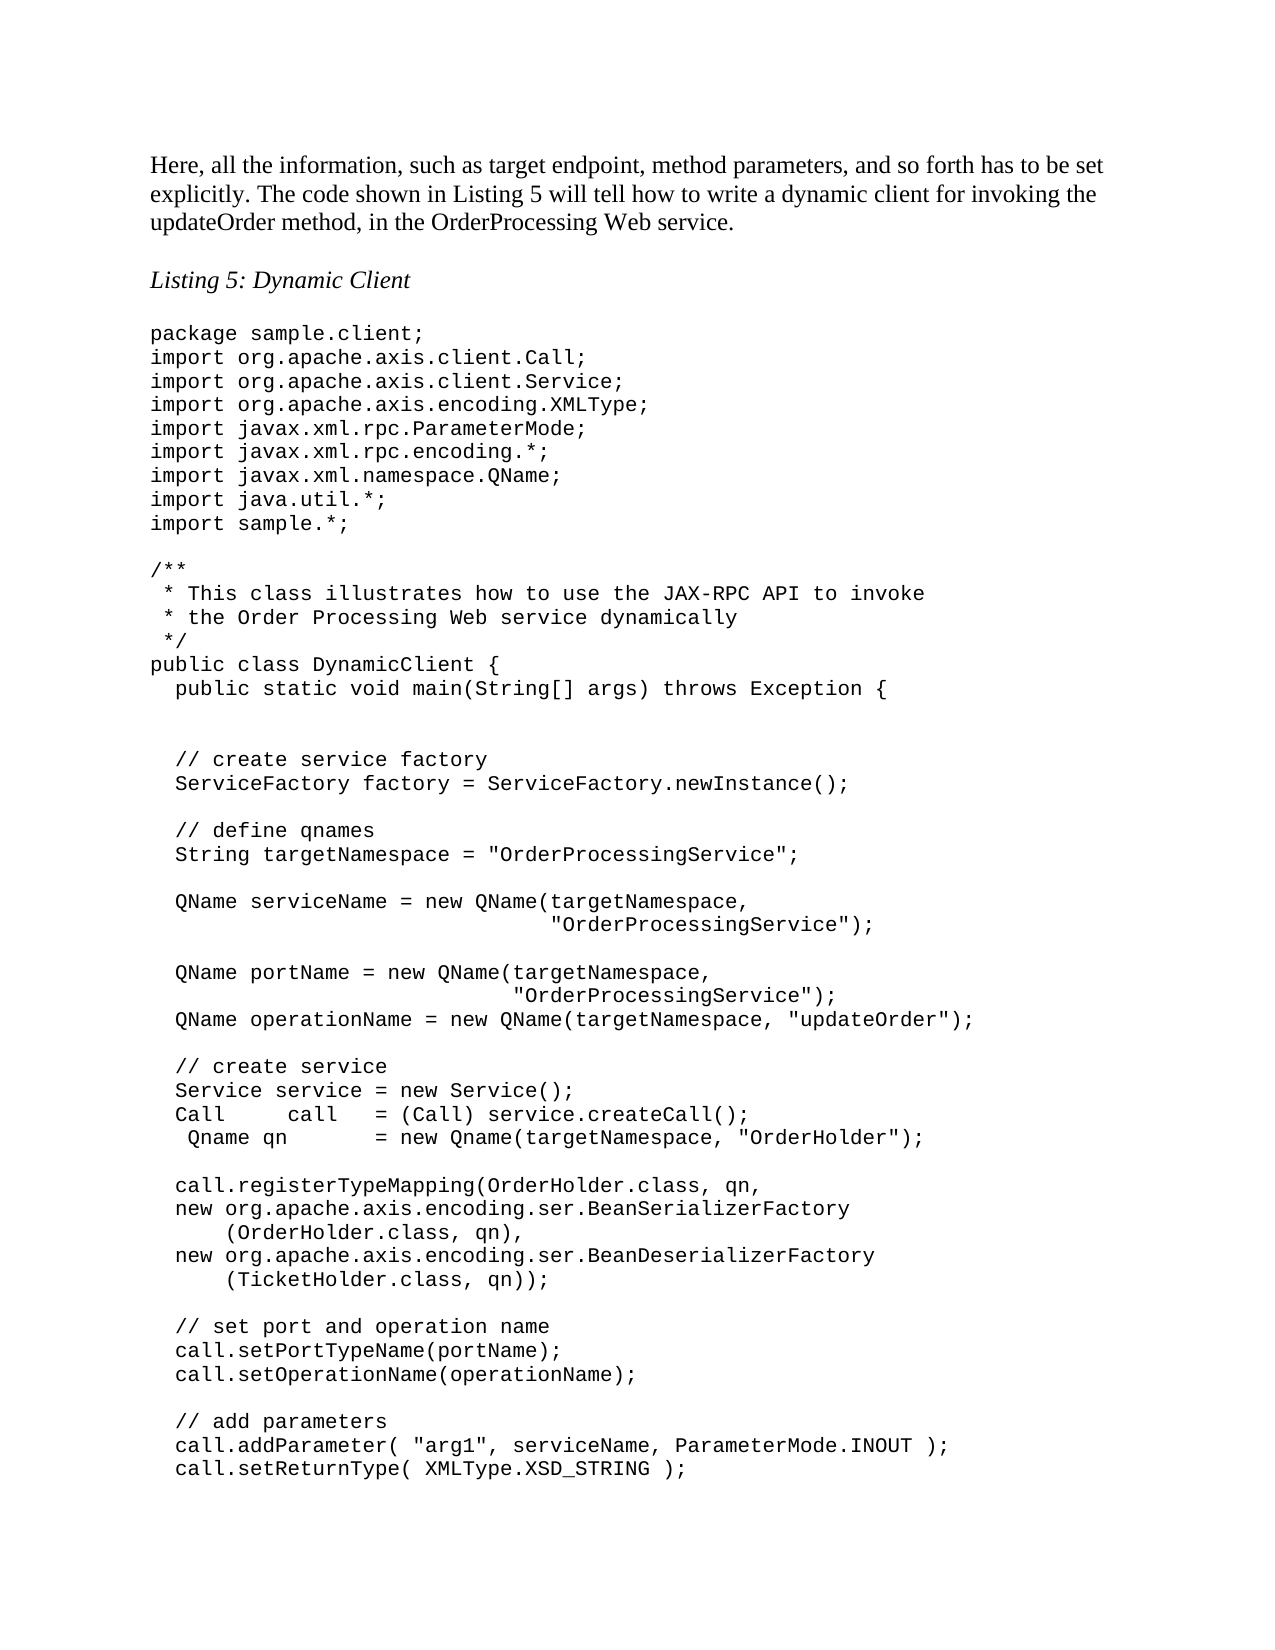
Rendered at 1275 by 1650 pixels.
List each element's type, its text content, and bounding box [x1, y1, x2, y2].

text public static void main(String[] args) throws Exception { [150, 678, 1125, 702]
text import javax.xml.rpc.ParameterMode; [150, 418, 1125, 442]
text import org.apache.axis.client.Service; [150, 371, 1125, 394]
text import org.apache.axis.client.Call; [150, 347, 1125, 371]
text "OrderProcessingService"); [150, 985, 1125, 1009]
text QName serviceName = new QName(targetNamespace, [150, 891, 1125, 914]
text Call call = (Call) service.createCall(); [150, 1104, 1125, 1127]
text Here, all the information, such as target endpoint, method parameters, and so forth has to be set explicitly. The code shown in Listing 5 will tell how to write a dynamic client for invoking the updateOrder method, in the OrderProcessing Web service. [150, 150, 1125, 236]
text // create service factory [150, 749, 1125, 773]
text (OrderHolder.class, qn), [150, 1222, 1125, 1246]
text import sample.*; [150, 512, 1125, 536]
text call.setOperationName(operationName); [150, 1364, 1125, 1387]
text call.setReturnType( XMLType.XSD_STRING ); [150, 1458, 1125, 1482]
text new org.apache.axis.encoding.ser.BeanSerializerFactory [150, 1198, 1125, 1222]
text import javax.xml.rpc.encoding.*; [150, 442, 1125, 465]
text package sample.client; [150, 323, 1125, 347]
text "OrderProcessingService"); [150, 914, 1125, 938]
text Qname qn = new Qname(targetNamespace, "OrderHolder"); [150, 1127, 1125, 1151]
text call.registerTypeMapping(OrderHolder.class, qn, [150, 1174, 1125, 1198]
text Service service = new Service(); [150, 1080, 1125, 1104]
text import org.apache.axis.encoding.XMLType; [150, 394, 1125, 418]
text QName portName = new QName(targetNamespace, [150, 962, 1125, 985]
text String targetNamespace = "OrderProcessingService"; [150, 843, 1125, 867]
text import javax.xml.namespace.QName; [150, 465, 1125, 489]
text // create service [150, 1056, 1125, 1080]
text ServiceFactory factory = ServiceFactory.newInstance(); [150, 773, 1125, 796]
text QName operationName = new QName(targetNamespace, "updateOrder"); [150, 1009, 1125, 1033]
text * the Order Processing Web service dynamically [150, 607, 1125, 631]
text // set port and operation name [150, 1316, 1125, 1340]
text call.setPortTypeName(portName); [150, 1340, 1125, 1364]
text /** [150, 560, 1125, 583]
text public class DynamicClient { [150, 654, 1125, 678]
text // define qnames [150, 820, 1125, 843]
text */ [150, 631, 1125, 654]
text import java.util.*; [150, 489, 1125, 512]
text new org.apache.axis.encoding.ser.BeanDeserializerFactory [150, 1246, 1125, 1269]
text call.addParameter( "arg1", serviceName, ParameterMode.INOUT ); [150, 1435, 1125, 1458]
text (TicketHolder.class, qn)); [150, 1269, 1125, 1293]
text Listing 5: Dynamic Client [150, 265, 1125, 294]
text * This class illustrates how to use the JAX-RPC API to invoke [150, 583, 1125, 607]
text // add parameters [150, 1411, 1125, 1435]
